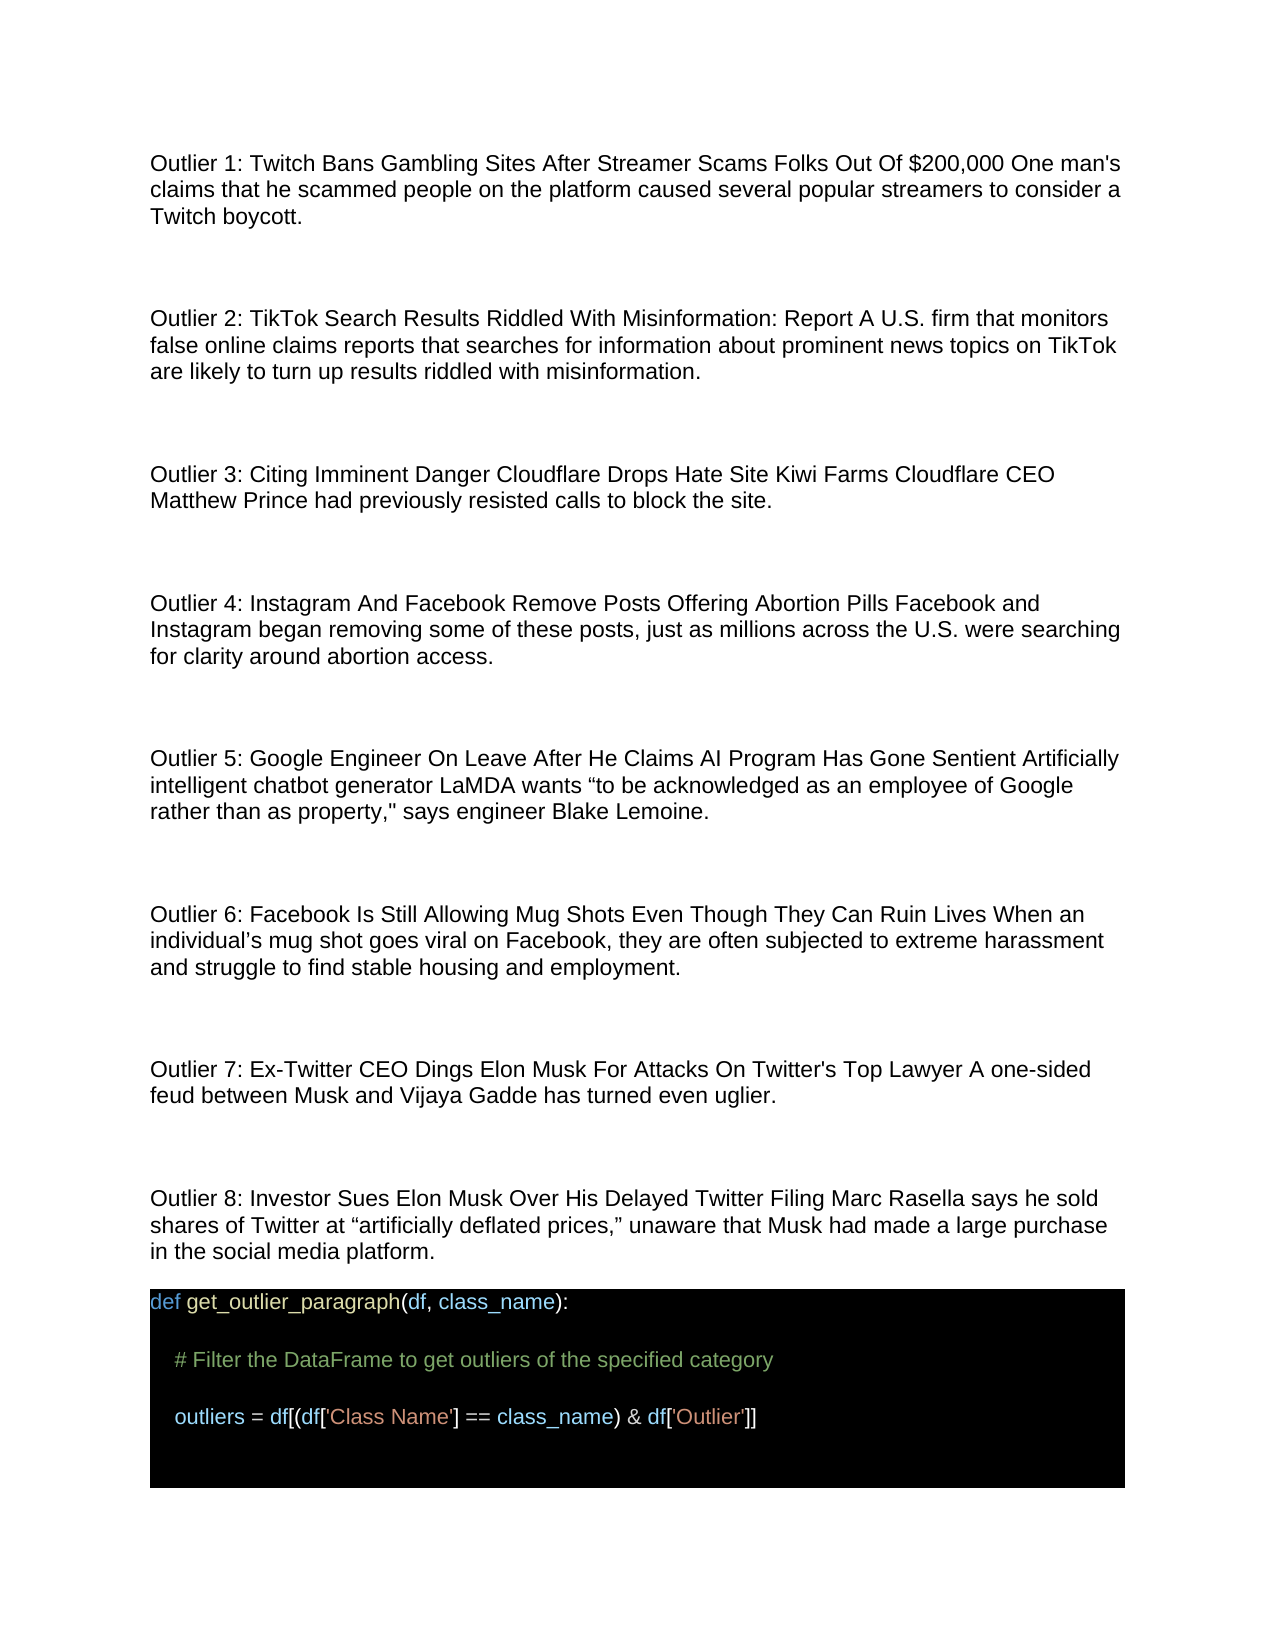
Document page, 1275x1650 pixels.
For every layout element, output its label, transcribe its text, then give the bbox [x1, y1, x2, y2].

text # Filter the DataFrame to get outliers of the specified category [150, 1347, 1125, 1372]
text Outlier 4: Instagram And Facebook Remove Posts Offering Abortion Pills Facebook and Instagram began removing some of these posts, just as millions across the U.S. were searching for clarity around abortion access. [150, 590, 1125, 669]
text Outlier 5: Google Engineer On Leave After He Claims AI Program Has Gone Sentient Artificially intelligent chatbot generator LaMDA wants “to be acknowledged as an employee of Google rather than as property," says engineer Blake Lemoine. [150, 745, 1125, 824]
text Outlier 1: Twitch Bans Gambling Sites After Streamer Scams Folks Out Of $200,000 One man's claims that he scammed people on the platform caused several popular streamers to consider a Twitch boycott. [150, 150, 1125, 229]
text def get_outlier_paragraph(df, class_name): [150, 1289, 1125, 1314]
text Outlier 6: Facebook Is Still Allowing Mug Shots Even Though They Can Ruin Lives When an individual’s mug shot goes viral on Facebook, they are often subjected to extreme harassment and struggle to find stable housing and employment. [150, 901, 1125, 980]
text Outlier 8: Investor Sues Elon Musk Over His Delayed Twitter Filing Marc Rasella says he sold shares of Twitter at “artificially deflated prices,” unaware that Musk had made a large purchase in the social media platform. [150, 1185, 1125, 1264]
text outliers = df[(df['Class Name'] == class_name) & df['Outlier']] [150, 1404, 1125, 1429]
text Outlier 7: Ex-Twitter CEO Dings Elon Musk For Attacks On Twitter's Top Lawyer A one-sided feud between Musk and Vijaya Gadde has turned even uglier. [150, 1056, 1125, 1109]
text Outlier 2: TikTok Search Results Riddled With Misinformation: Report A U.S. firm that monitors false online claims reports that searches for information about prominent news topics on TikTok are likely to turn up results riddled with misinformation. [150, 305, 1125, 384]
text Outlier 3: Citing Imminent Danger Cloudflare Drops Hate Site Kiwi Farms Cloudflare CEO Matthew Prince had previously resisted calls to block the site. [150, 461, 1125, 513]
